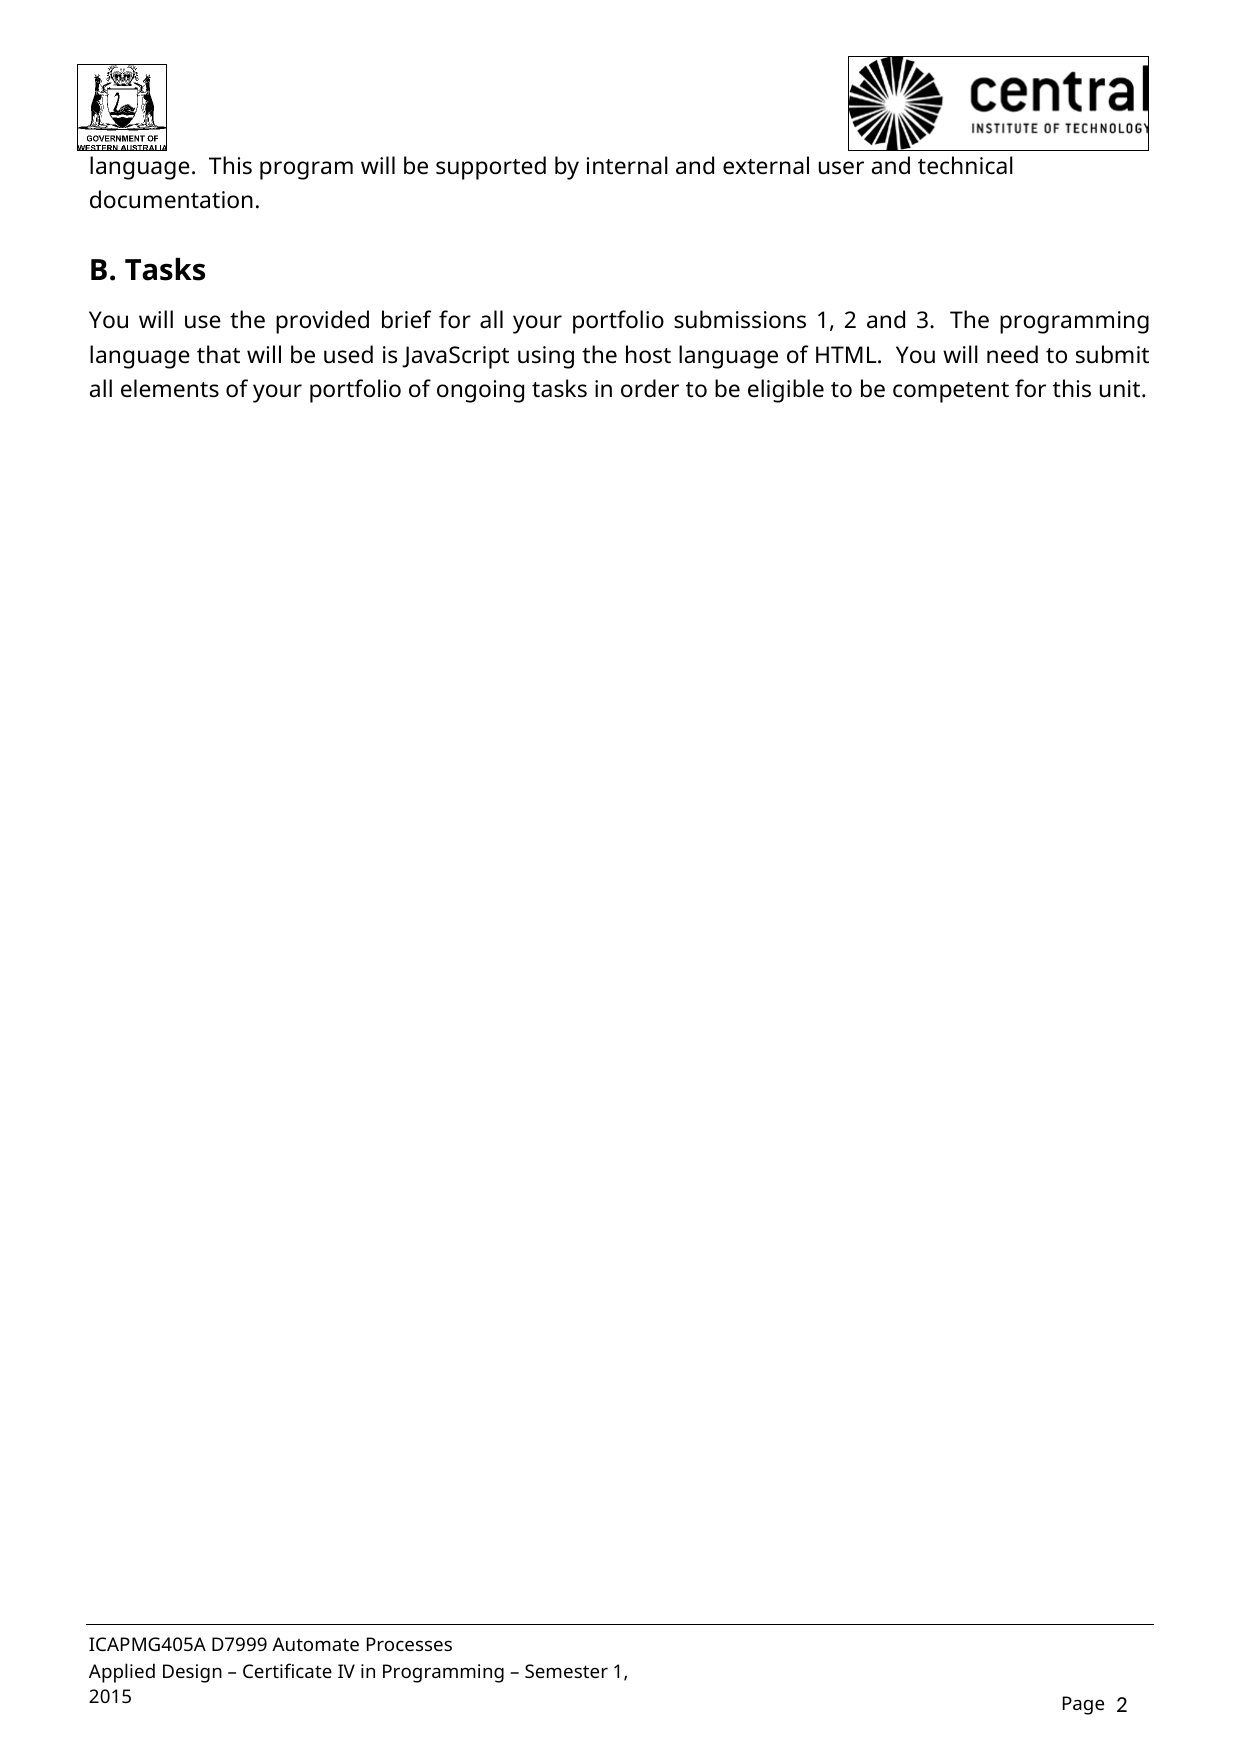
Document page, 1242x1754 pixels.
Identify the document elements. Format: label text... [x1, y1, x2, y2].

picture [849, 57, 1148, 150]
picture [78, 65, 166, 150]
text B. Tasks [89, 249, 1171, 289]
text You will use the provided brief for all your portfolio submissions 1, 2 and 3. The programming language that will be used is JavaScript using the host language of HTML. You will need to submit all elements of your portfolio of ongoing tasks in order to be eligible to be competent for this unit. [89, 304, 1150, 404]
